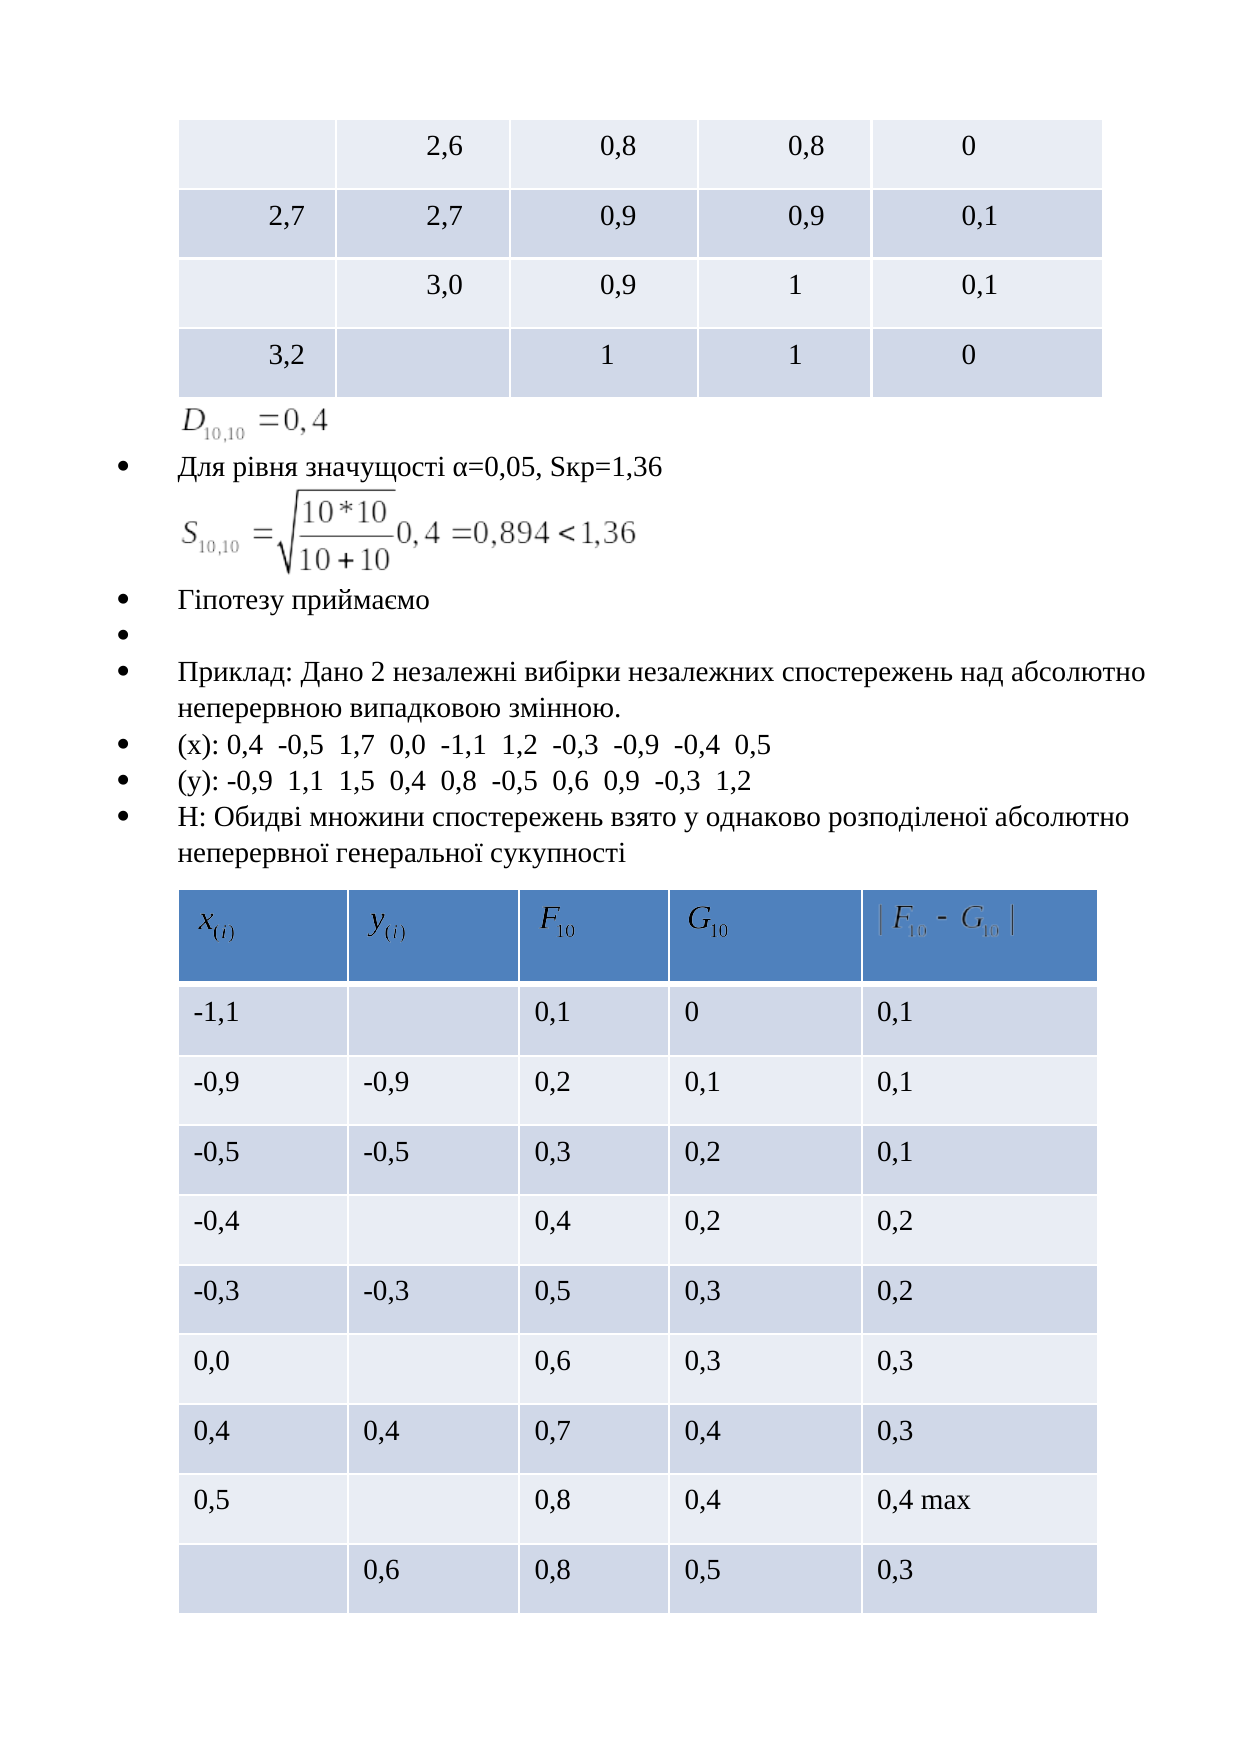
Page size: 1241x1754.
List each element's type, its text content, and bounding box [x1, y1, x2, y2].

table_cell 0,5 [670, 1545, 861, 1613]
table_cell 0,2 [863, 1266, 1097, 1333]
table_cell -0,5 [179, 1126, 347, 1194]
list Для рівня значущості α=0,05, Sкр=1,36 [118, 449, 1152, 483]
table_cell 0,4 max [863, 1475, 1097, 1543]
table_cell [349, 1196, 518, 1264]
table_cell [179, 1545, 347, 1613]
table_cell 0,6 [520, 1335, 668, 1403]
table_cell -0,3 [179, 1266, 347, 1333]
list Гіпотезу приймаємо [118, 582, 1152, 616]
table_cell -0,4 [179, 1196, 347, 1264]
table_cell 0,2 [520, 1057, 668, 1124]
table_cell 0,2 [863, 1196, 1097, 1264]
table_header [179, 890, 347, 981]
table_cell 2,7 [337, 190, 509, 257]
table_cell [349, 1475, 518, 1543]
table_cell 0,5 [179, 1475, 347, 1543]
list Приклад: Дано 2 незалежні вибірки незалежних спостережень над абсолютно неперервною випадковою змінною. [118, 654, 1152, 724]
table_cell 0,2 [670, 1196, 861, 1264]
table_cell -0,9 [179, 1057, 347, 1124]
table_cell 0 [873, 120, 1102, 188]
table_cell 0,3 [520, 1126, 668, 1194]
table_cell 0,1 [863, 1126, 1097, 1194]
table_cell [337, 329, 509, 397]
table_cell 0,8 [511, 120, 697, 188]
table_cell 0,9 [511, 260, 697, 327]
table_cell 1 [699, 260, 870, 327]
table_cell 1 [511, 329, 697, 397]
table_cell 0,3 [863, 1335, 1097, 1403]
table_cell 0,3 [863, 1405, 1097, 1473]
table_cell 0,4 [349, 1405, 518, 1473]
table_cell 0,3 [670, 1266, 861, 1333]
table_cell 0,6 [349, 1545, 518, 1613]
table_cell 0,1 [670, 1057, 861, 1124]
table_cell 0,4 [520, 1196, 668, 1264]
list (x): 0,4 -0,5 1,7 0,0 -1,1 1,2 -0,3 -0,9 -0,4 0,5 [118, 727, 1152, 760]
table_cell [179, 120, 335, 188]
table_cell [349, 1335, 518, 1403]
table_cell 0,2 [670, 1126, 861, 1194]
table_cell 0,8 [699, 120, 870, 188]
table_cell -0,9 [349, 1057, 518, 1124]
table_cell 0,3 [863, 1545, 1097, 1613]
table_header [670, 890, 861, 981]
table_cell 0,1 [863, 1057, 1097, 1124]
table_cell 0,4 [670, 1475, 861, 1543]
table_cell 0 [670, 987, 861, 1055]
table_cell 3,2 [179, 329, 335, 397]
table_cell -0,3 [349, 1266, 518, 1333]
table_cell 0,0 [179, 1335, 347, 1403]
table_cell 0,4 [179, 1405, 347, 1473]
table_cell 0,4 [670, 1405, 861, 1473]
table_cell 0,1 [520, 987, 668, 1055]
list (y): -0,9 1,1 1,5 0,4 0,8 -0,5 0,6 0,9 -0,3 1,2 [118, 763, 1152, 797]
table_cell 0,3 [670, 1335, 861, 1403]
list H: Обидві множини спостережень взято у однаково розподіленої абсолютно неперервної генеральної сукупності [118, 799, 1152, 869]
table_cell 3,0 [337, 260, 509, 327]
table_cell 0,9 [511, 190, 697, 257]
table_cell 2,6 [337, 120, 509, 188]
table_cell 0,1 [873, 190, 1102, 257]
table_cell 0,9 [699, 190, 870, 257]
table_header [863, 890, 1097, 981]
table_header [520, 890, 668, 981]
table_cell 0,7 [520, 1405, 668, 1473]
table_cell [179, 260, 335, 327]
table_header [349, 890, 518, 981]
table_cell 0,5 [520, 1266, 668, 1333]
table_cell [349, 987, 518, 1055]
table_cell 0 [873, 329, 1102, 397]
table_cell 2,7 [179, 190, 335, 257]
table_cell -0,5 [349, 1126, 518, 1194]
table_cell 0,1 [873, 260, 1102, 327]
table_cell 0,8 [520, 1545, 668, 1613]
table_cell 0,8 [520, 1475, 668, 1543]
table_cell 0,1 [863, 987, 1097, 1055]
table_cell 1 [699, 329, 870, 397]
table_cell -1,1 [179, 987, 347, 1055]
